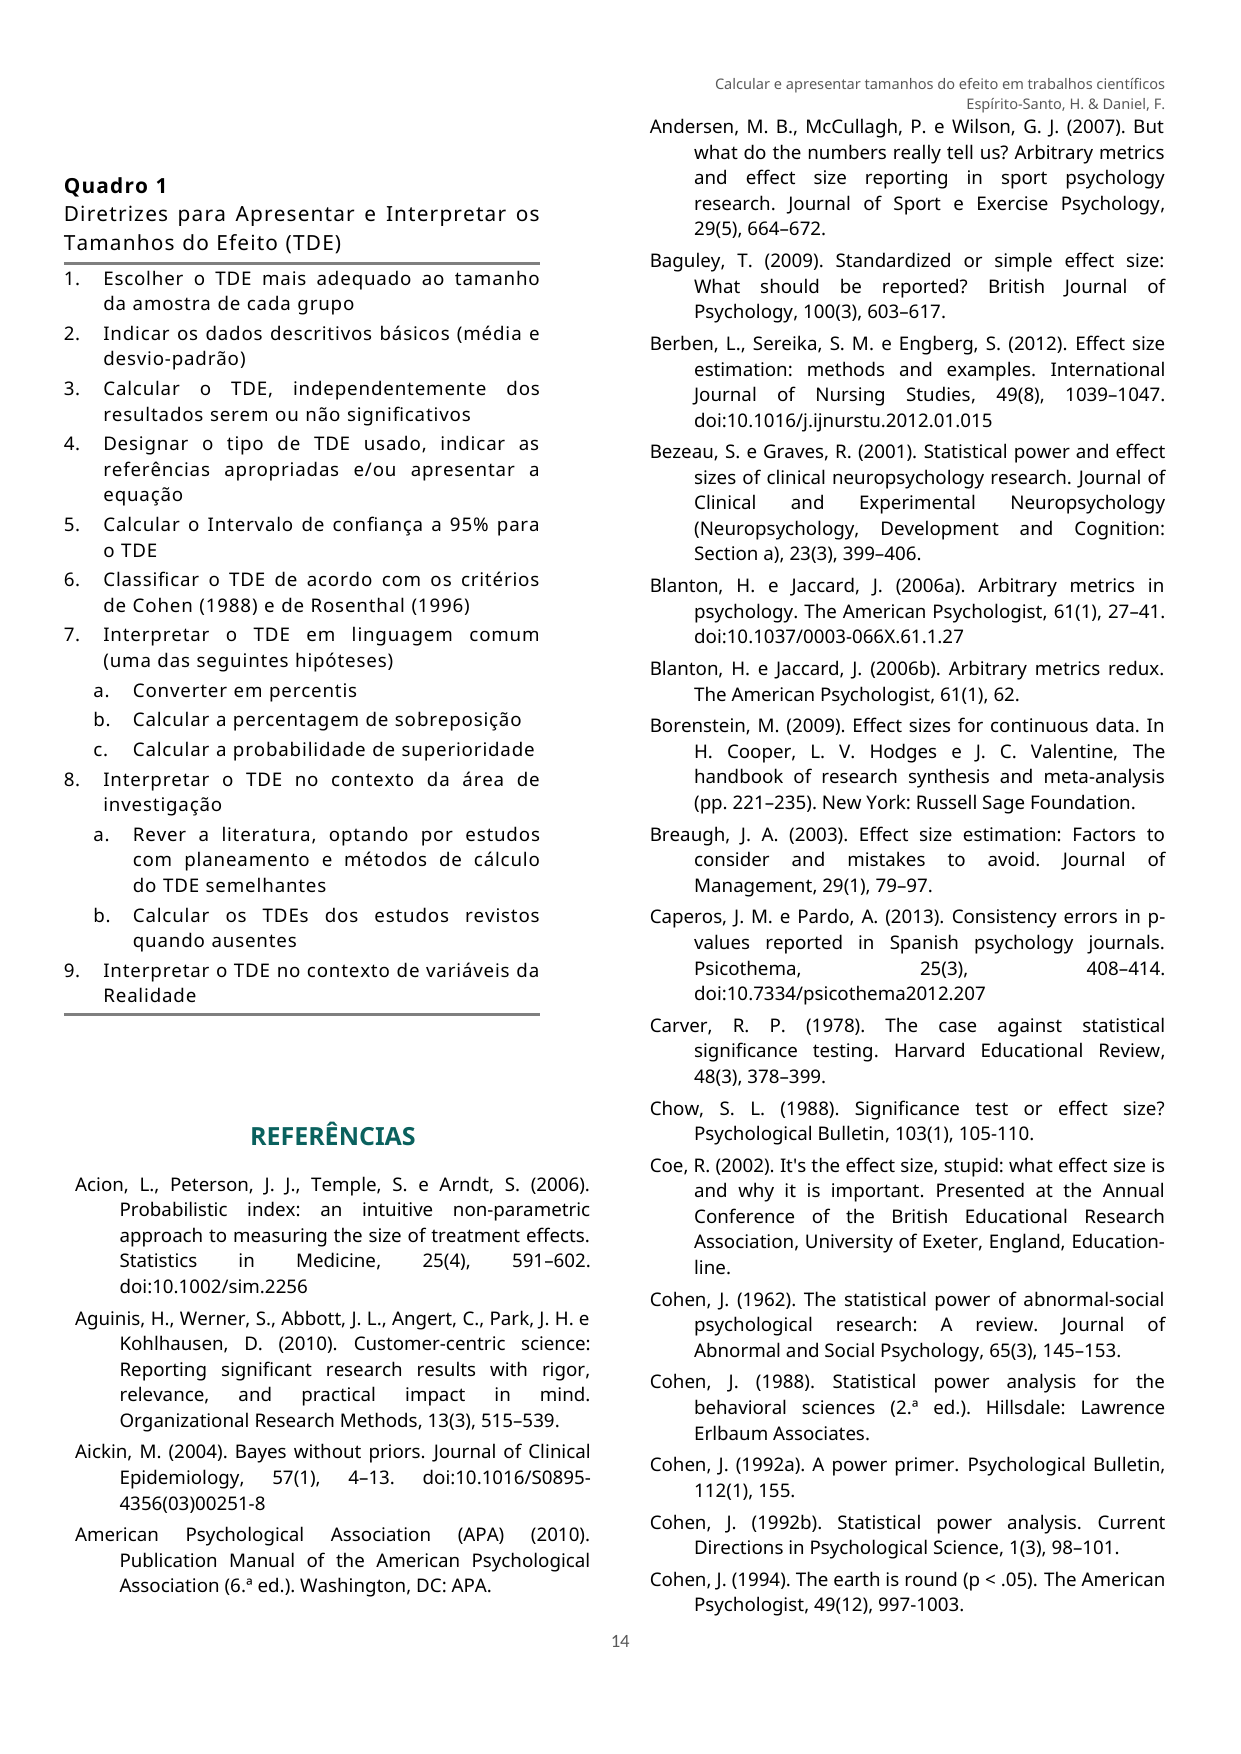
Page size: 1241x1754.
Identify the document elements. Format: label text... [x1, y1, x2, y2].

text Cohen, J. (1992b). Statistical power analysis. Current Directions in Psychological Science, 1(3), 98–101. [649, 1509, 1165, 1560]
text Cohen, J. (1962). The statistical power of abnormal-social psychological research: A review. Journal of Abnormal and Social Psychology, 65(3), 145–153. [649, 1286, 1165, 1363]
text American Psychological Association (APA) (2010). Publication Manual of the American Psychological Association (6.ª ed.). Washington, DC: APA. [75, 1522, 591, 1598]
text Aickin, M. (2004). Bayes without priors. Journal of Clinical Epidemiology, 57(1), 4–13. doi:10.1016/S0895-4356(03)00251-8 [75, 1439, 591, 1515]
table_cell Escolher o TDE mais adequado ao tamanho da amostra de cada grupo Indicar os dados descritivos básicos (média e desvio-padrão) Calcular o TDE, independentemente dos resultados serem ou não significativos Designar o tipo de TDE usado, indicar as referências apropriadas e/ou apresentar a equação Calcular o Intervalo de confiança a 95% para o TDE Classificar o TDE de acordo com os critérios de Cohen (1988) e de Rosenthal (1996) Interpretar o TDE em linguagem comum (uma das seguintes hipóteses) Converter em percentis Calcular a percentagem de sobreposição Calcular a probabilidade de superioridade Interpretar o TDE no contexto da área de investigação Rever a literatura, optando por estudos com planeamento e métodos de cálculo do TDE semelhantes Calcular os TDEs dos estudos revistos quando ausentes Interpretar o TDE no contexto de variáveis da Realidade [64, 265, 540, 1012]
text Aguinis, H., Werner, S., Abbott, J. L., Angert, C., Park, J. H. e Kohlhausen, D. (2010). Customer-centric science: Reporting significant research results with rigor, relevance, and practical impact in mind. Organizational Research Methods, 13(3), 515–539. [75, 1305, 591, 1433]
text Caperos, J. M. e Pardo, A. (2013). Consistency errors in p-values reported in Spanish psychology journals. Psicothema, 25(3), 408–414. doi:10.7334/psicothema2012.207 [649, 904, 1165, 1006]
text Cohen, J. (1988). Statistical power analysis for the behavioral sciences (2.ª ed.). Hillsdale: Lawrence Erlbaum Associates. [649, 1369, 1165, 1445]
text Cohen, J. (1994). The earth is round (p < .05). The American Psychologist, 49(12), 997-1003. [649, 1566, 1165, 1617]
text Carver, R. P. (1978). The case against statistical significance testing. Harvard Educational Review, 48(3), 378–399. [649, 1012, 1165, 1089]
text Cohen, J. (1992a). A power primer. Psychological Bulletin, 112(1), 155. [649, 1452, 1165, 1503]
text Acion, L., Peterson, J. J., Temple, S. e Arndt, S. (2006). Probabilistic index: an intuitive non-parametric approach to measuring the size of treatment effects. Statistics in Medicine, 25(4), 591–602. doi:10.1002/sim.2256 [75, 1171, 591, 1299]
text Blanton, H. e Jaccard, J. (2006a). Arbitrary metrics in psychology. The American Psychologist, 61(1), 27–41. doi:10.1037/0003-066X.61.1.27 [649, 572, 1165, 649]
table_header Quadro 1 Diretrizes para Apresentar e Interpretar os Tamanhos do Efeito (TDE) [64, 165, 540, 262]
text Chow, S. L. (1988). Significance test or effect size? Psychological Bulletin, 103(1), 105-110. [649, 1095, 1165, 1146]
text Blanton, H. e Jaccard, J. (2006b). Arbitrary metrics redux. The American Psychologist, 61(1), 62. [649, 655, 1165, 706]
text Andersen, M. B., McCullagh, P. e Wilson, G. J. (2007). But what do the numbers really tell us? Arbitrary metrics and effect size reporting in sport psychology research. Journal of Sport e Exercise Psychology, 29(5), 664–672. [649, 114, 1165, 241]
text Breaugh, J. A. (2003). Effect size estimation: Factors to consider and mistakes to avoid. Journal of Management, 29(1), 79–97. [649, 821, 1165, 897]
text Bezeau, S. e Graves, R. (2001). Statistical power and effect sizes of clinical neuropsychology research. Journal of Clinical and Experimental Neuropsychology (Neuropsychology, Development and Cognition: Section a), 23(3), 399–406. [649, 439, 1165, 566]
text Coe, R. (2002). It's the effect size, stupid: what effect size is and why it is important. Presented at the Annual Conference of the British Educational Research Association, University of Exeter, England, Education-line. [649, 1152, 1165, 1280]
text Berben, L., Sereika, S. M. e Engberg, S. (2012). Effect size estimation: methods and examples. International Journal of Nursing Studies, 49(8), 1039–1047. doi:10.1016/j.ijnurstu.2012.01.015 [649, 330, 1165, 432]
text Borenstein, M. (2009). Effect sizes for continuous data. In H. Cooper, L. V. Hodges e J. C. Valentine, The handbook of research synthesis and meta-analysis (pp. 221–235). New York: Russell Sage Foundation. [649, 713, 1165, 815]
text Baguley, T. (2009). Standardized or simple effect size: What should be reported? British Journal of Psychology, 100(3), 603–617. [649, 247, 1165, 324]
text REFERÊNCIAS [75, 1118, 591, 1152]
